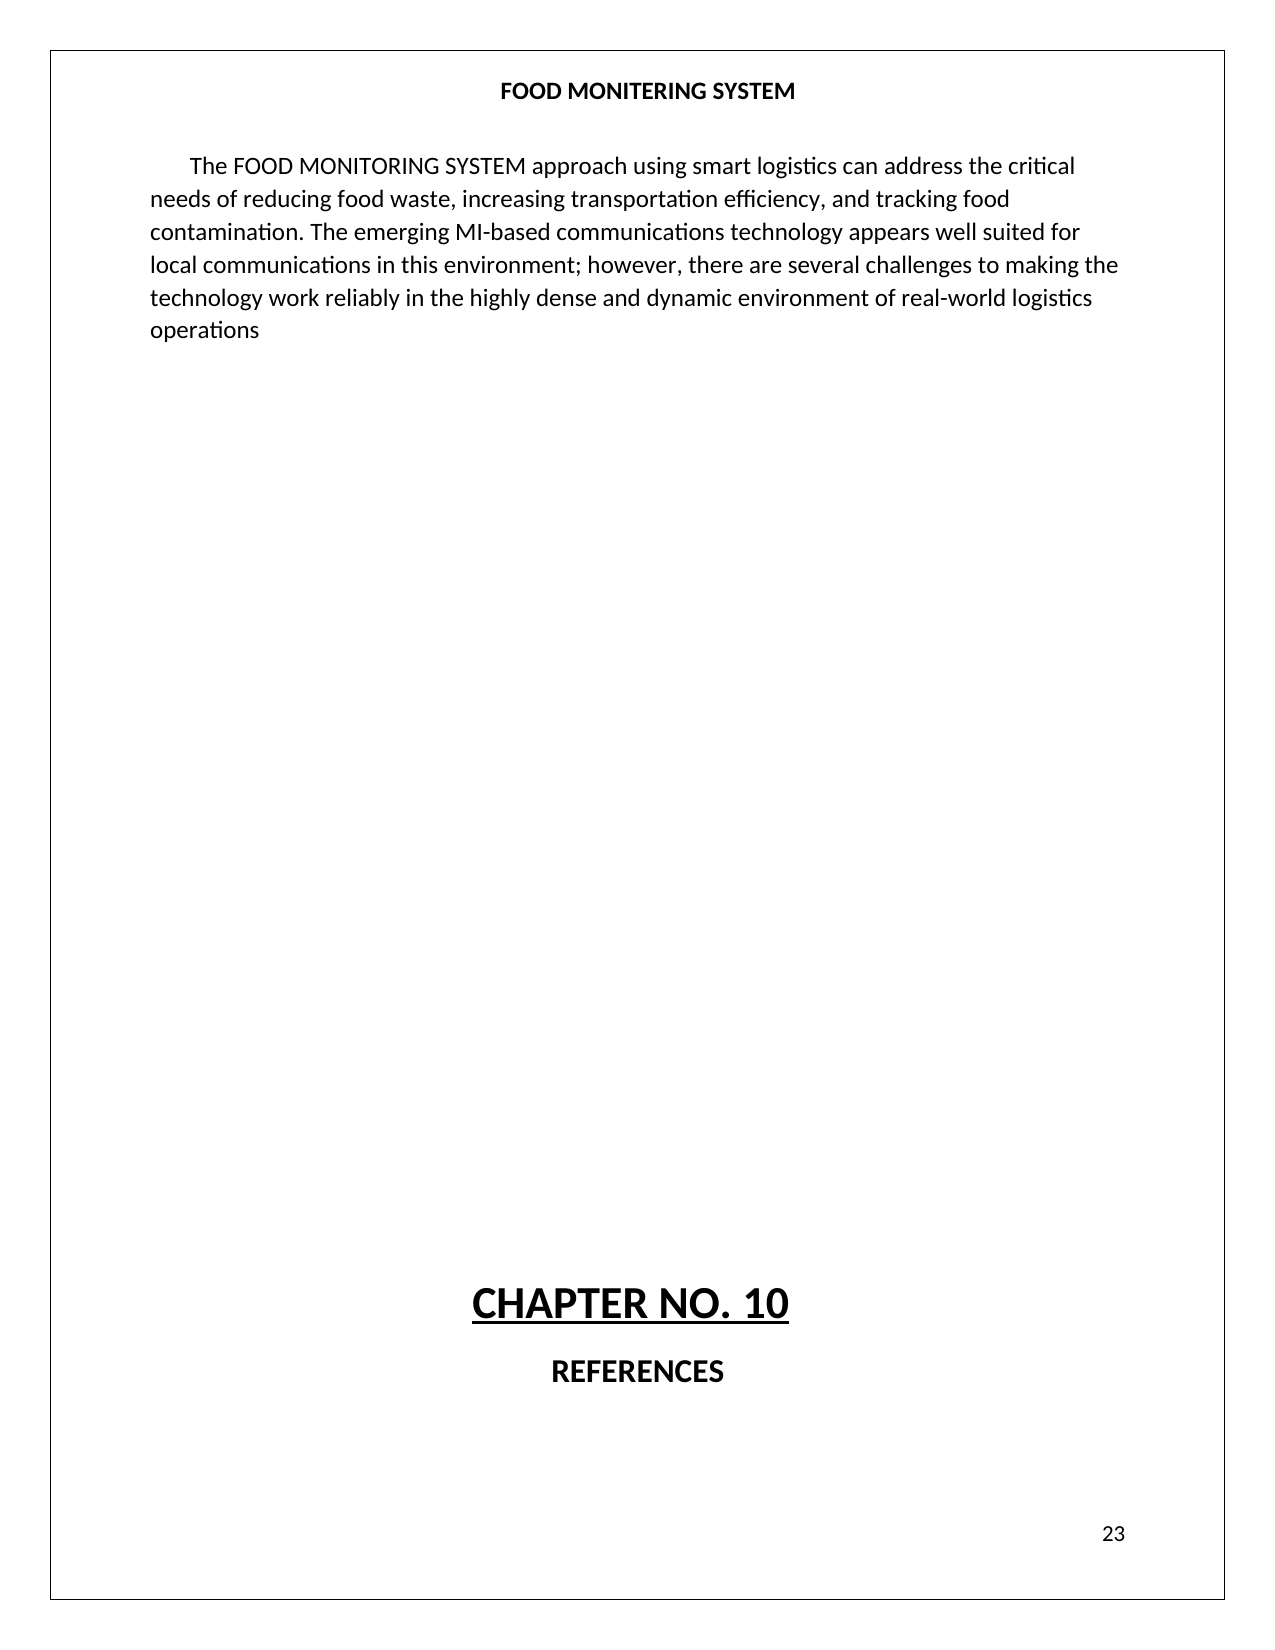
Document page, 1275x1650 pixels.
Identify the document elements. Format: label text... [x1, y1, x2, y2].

text REFERENCES [150, 1351, 1125, 1391]
text CHAPTER NO. 10 [150, 1273, 1125, 1329]
text The FOOD MONITORING SYSTEM approach using smart logistics can address the critical needs of reducing food waste, increasing transportation efficiency, and tracking food contamination. The emerging MI-based communications technology appears well suited for local communications in this environment; however, there are several challenges to making the technology work reliably in the highly dense and dynamic environment of real-world logistics operations [150, 150, 1125, 345]
